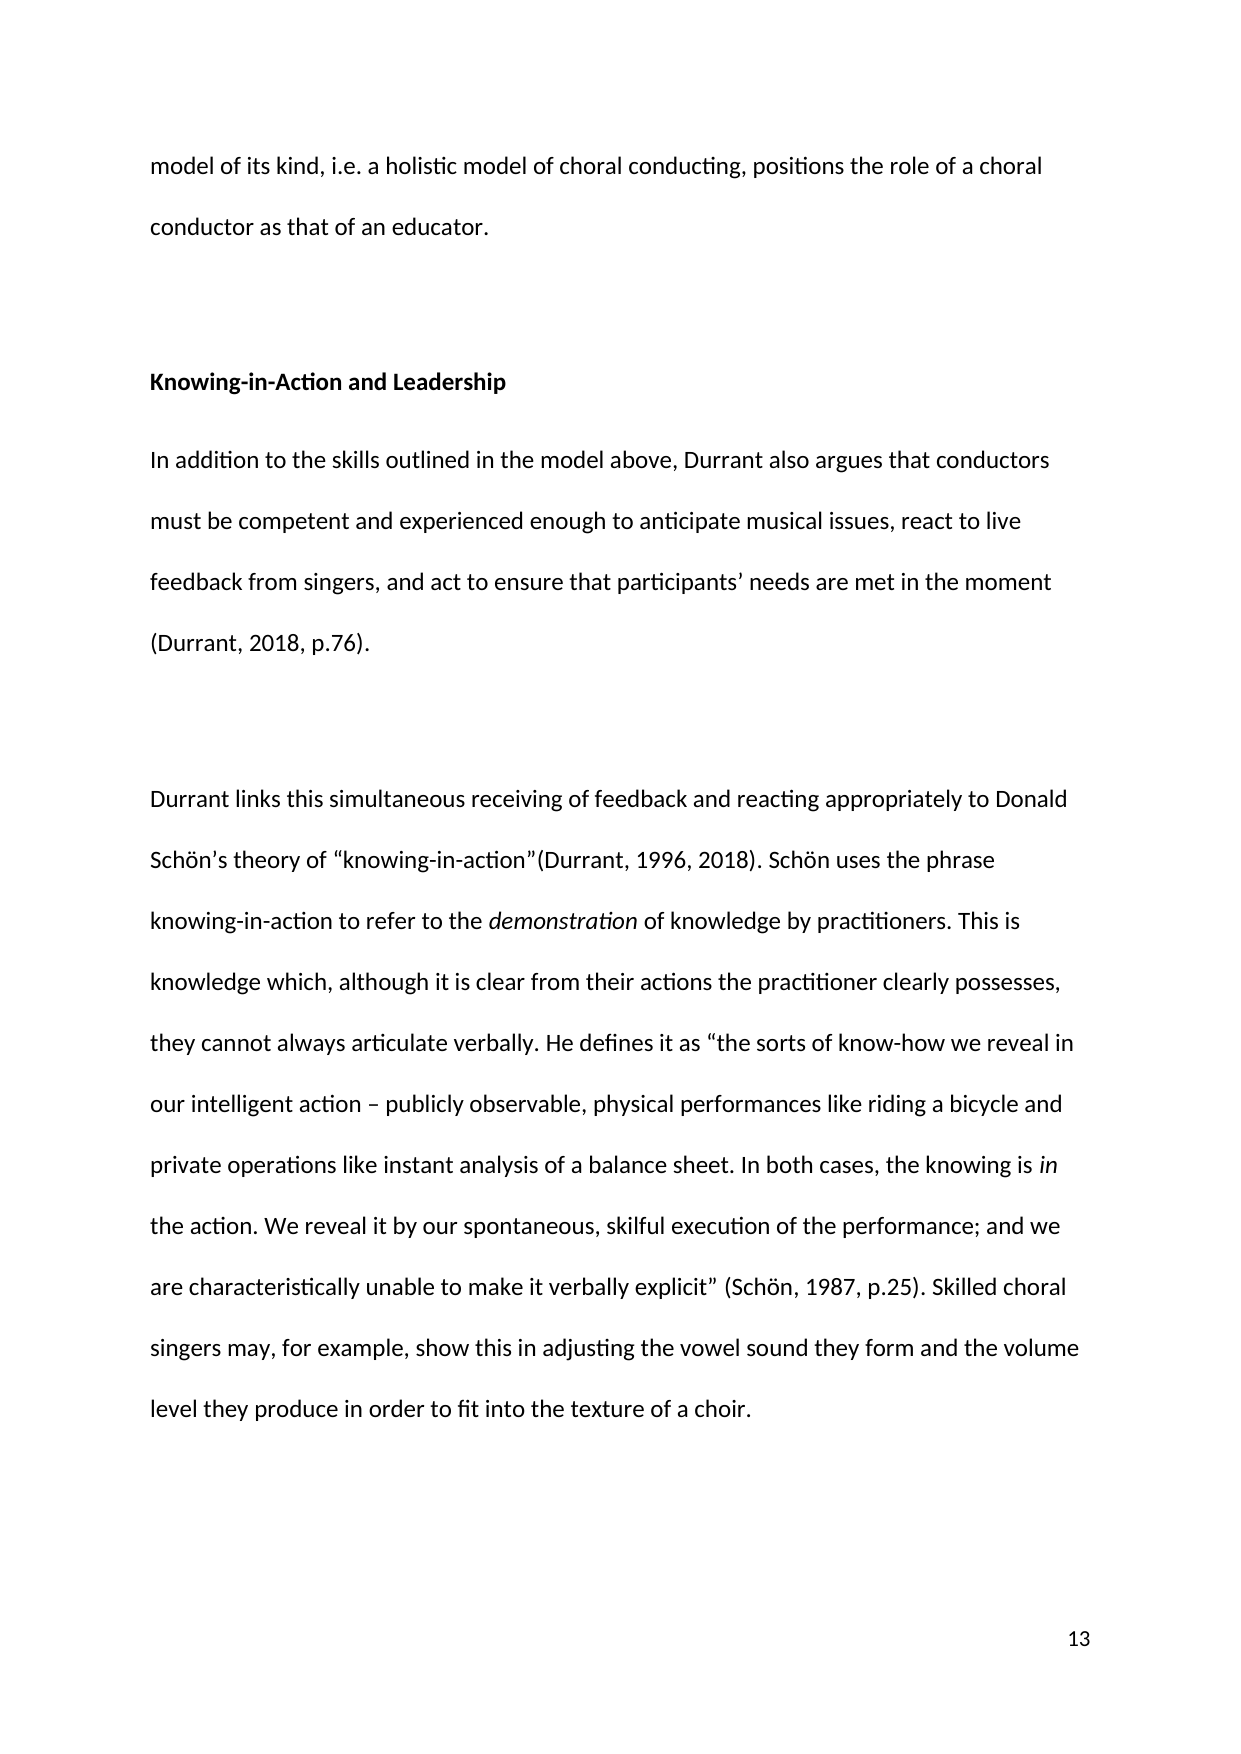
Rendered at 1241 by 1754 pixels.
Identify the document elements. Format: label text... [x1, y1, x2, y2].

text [150, 150, 1090, 242]
text In addition to the skills outlined in the model above, Durrant also argues that conductors must be competent and experienced enough to anticipate musical issues, react to live feedback from singers, and act to ensure that participants’ needs are met in the moment (Durrant, 2018, p.76). [150, 444, 1090, 658]
text Durrant links this simultaneous receiving of feedback and reacting appropriately to Donald Schön’s theory of “knowing-in-action”(Durrant, 1996, 2018). Schön uses the phrase knowing-in-action to refer to the demonstration of knowledge by practitioners. This is knowledge which, although it is clear from their actions the practitioner clearly possesses, they cannot always articulate verbally. He defines it as “the sorts of know-how we reveal in our intelligent action – publicly observable, physical performances like riding a bicycle and private operations like instant analysis of a balance sheet. In both cases, the knowing is in the action. We reveal it by our spontaneous, skilful execution of the performance; and we are characteristically unable to make it verbally explicit” (Schön, 1987, p.25). Skilled choral singers may, for example, show this in adjusting the vowel sound they form and the volume level they produce in order to fit into the texture of a choir. [150, 783, 1090, 1424]
text Knowing-in-Action and Leadership [150, 366, 1090, 397]
